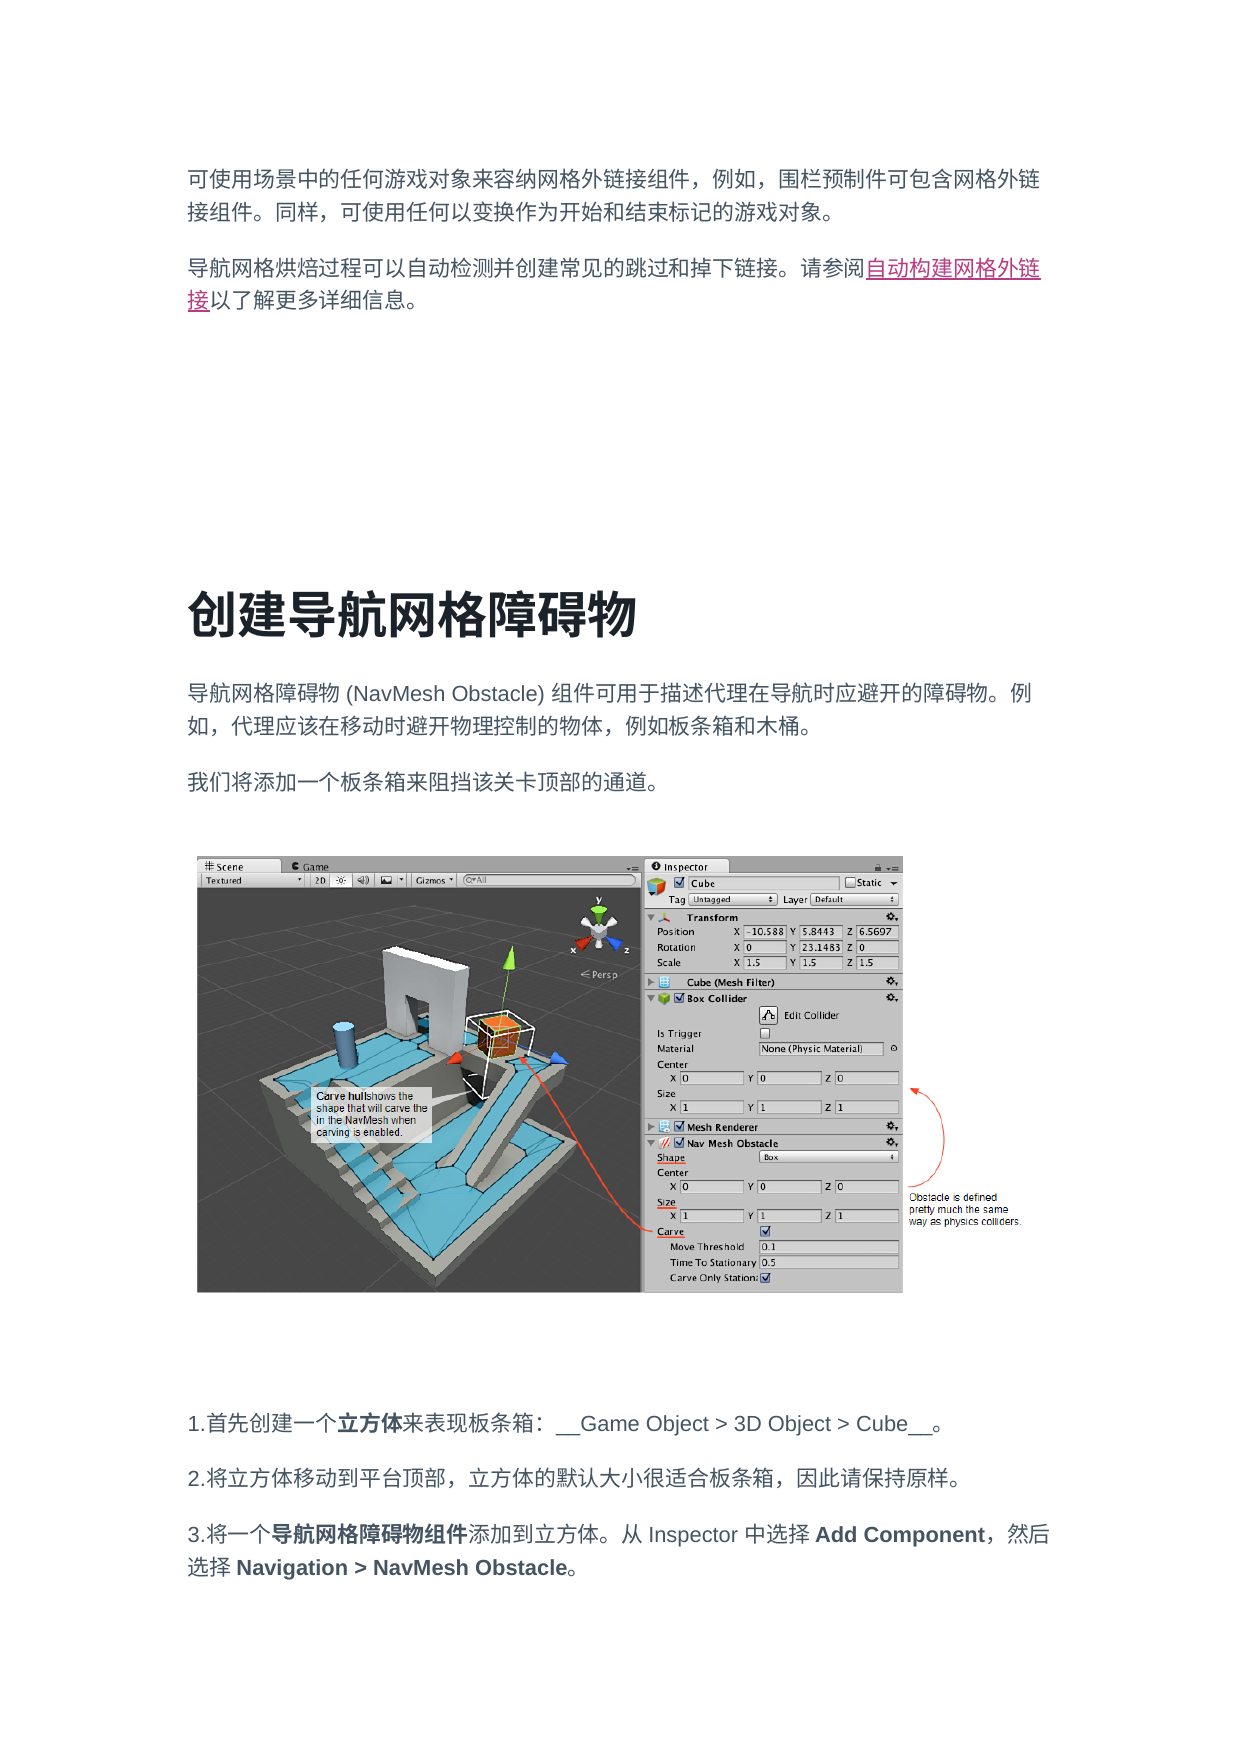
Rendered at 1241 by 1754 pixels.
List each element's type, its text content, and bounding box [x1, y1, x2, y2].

text 1.首先创建一个立方体来表现板条箱：__Game Object > 3D Object > Cube__。 [187, 1405, 1053, 1438]
picture [187, 852, 1053, 1299]
subtitle 创建导航网格障碍物 [187, 563, 1053, 660]
text 导航网格障碍物 (NavMesh Obstacle) 组件可用于描述代理在导航时应避开的障碍物。例如，代理应该在移动时避开物理控制的物体，例如板条箱和木桶。 [187, 676, 1053, 741]
text 导航网格烘焙过程可以自动检测并创建常见的跳过和掉下链接。请参阅自动构建网格外链接以了解更多详细信息。 [187, 250, 1053, 315]
text 3.将一个导航网格障碍物组件添加到立方体。从 Inspector 中选择 Add Component，然后选择 Navigation > NavMesh Obstacle。 [187, 1517, 1053, 1582]
text 我们将添加一个板条箱来阻挡该关卡顶部的通道。 [187, 764, 1053, 797]
text 2.将立方体移动到平台顶部，立方体的默认大小很适合板条箱，因此请保持原样。 [187, 1461, 1053, 1493]
text 可使用场景中的任何游戏对象来容纳网格外链接组件，例如，围栏预制件可包含网格外链接组件。同样，可使用任何以变换作为开始和结束标记的游戏对象。 [187, 162, 1053, 227]
